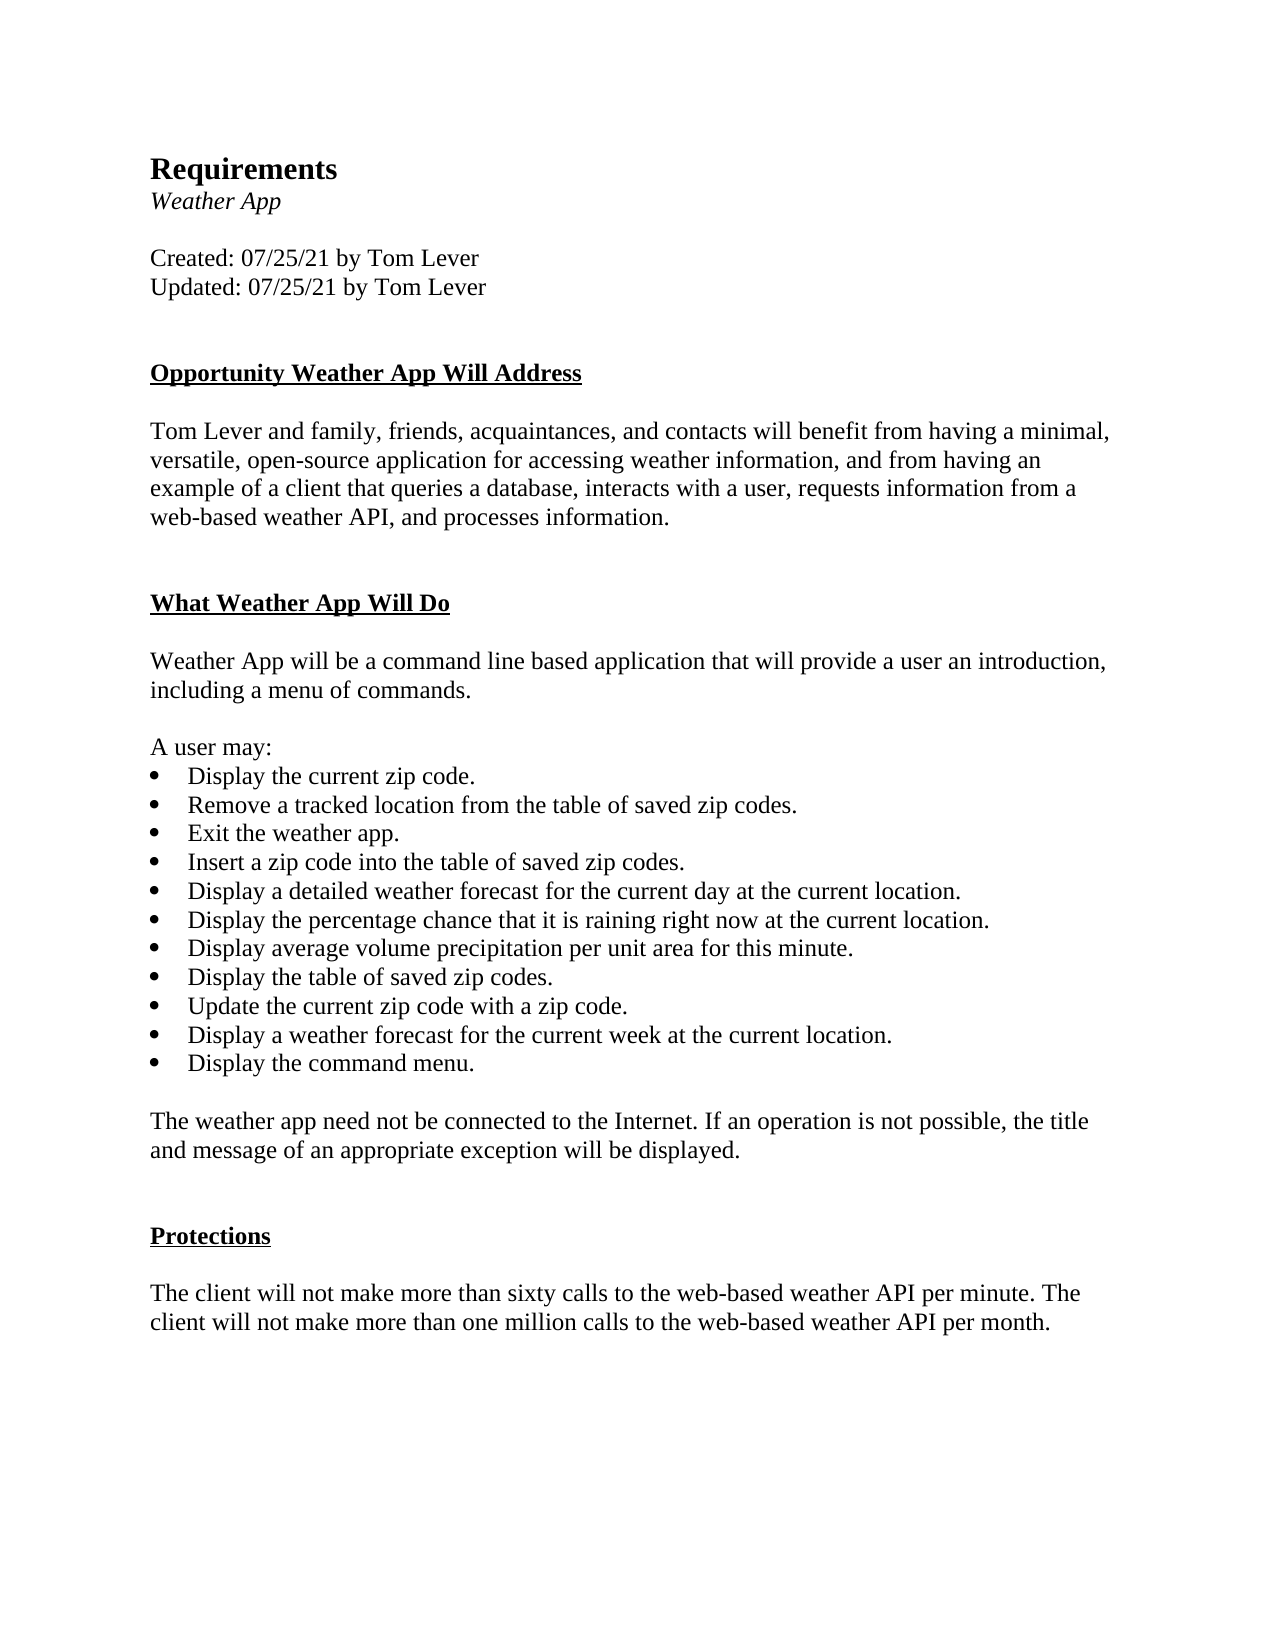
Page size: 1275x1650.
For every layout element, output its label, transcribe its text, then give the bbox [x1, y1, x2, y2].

list Display the percentage chance that it is raining right now at the current location. [150, 905, 1125, 933]
text Updated: 07/25/21 by Tom Lever [150, 272, 1125, 301]
list Display the table of saved zip codes. [150, 962, 1125, 991]
text The weather app need not be connected to the Internet. If an operation is not possible, the title and message of an appropriate exception will be displayed. [150, 1106, 1125, 1163]
text Tom Lever and family, friends, acquaintances, and contacts will benefit from having a minimal, versatile, open-source application for accessing weather information, and from having an example of a client that queries a database, interacts with a user, requests information from a web-based weather API, and processes information. [150, 416, 1125, 531]
text A user may: [150, 732, 1125, 761]
list Display the command menu. [150, 1048, 1125, 1077]
text Opportunity Weather App Will Address [150, 358, 1125, 387]
list Display the current zip code. [150, 761, 1125, 790]
list Display a detailed weather forecast for the current day at the current location. [150, 876, 1125, 905]
text What Weather App Will Do [150, 588, 1125, 617]
list Remove a tracked location from the table of saved zip codes. [150, 790, 1125, 818]
text Created: 07/25/21 by Tom Lever [150, 243, 1125, 272]
text Weather App [150, 186, 1125, 215]
text Protections [150, 1221, 1125, 1250]
text The client will not make more than sixty calls to the web-based weather API per minute. The client will not make more than one million calls to the web-based weather API per month. [150, 1278, 1125, 1336]
list Update the current zip code with a zip code. [150, 991, 1125, 1020]
text Weather App will be a command line based application that will provide a user an introduction, including a menu of commands. [150, 646, 1125, 703]
text Requirements [150, 150, 1125, 186]
list Insert a zip code into the table of saved zip codes. [150, 847, 1125, 876]
list Exit the weather app. [150, 818, 1125, 847]
list Display a weather forecast for the current week at the current location. [150, 1020, 1125, 1048]
list Display average volume precipitation per unit area for this minute. [150, 933, 1125, 962]
